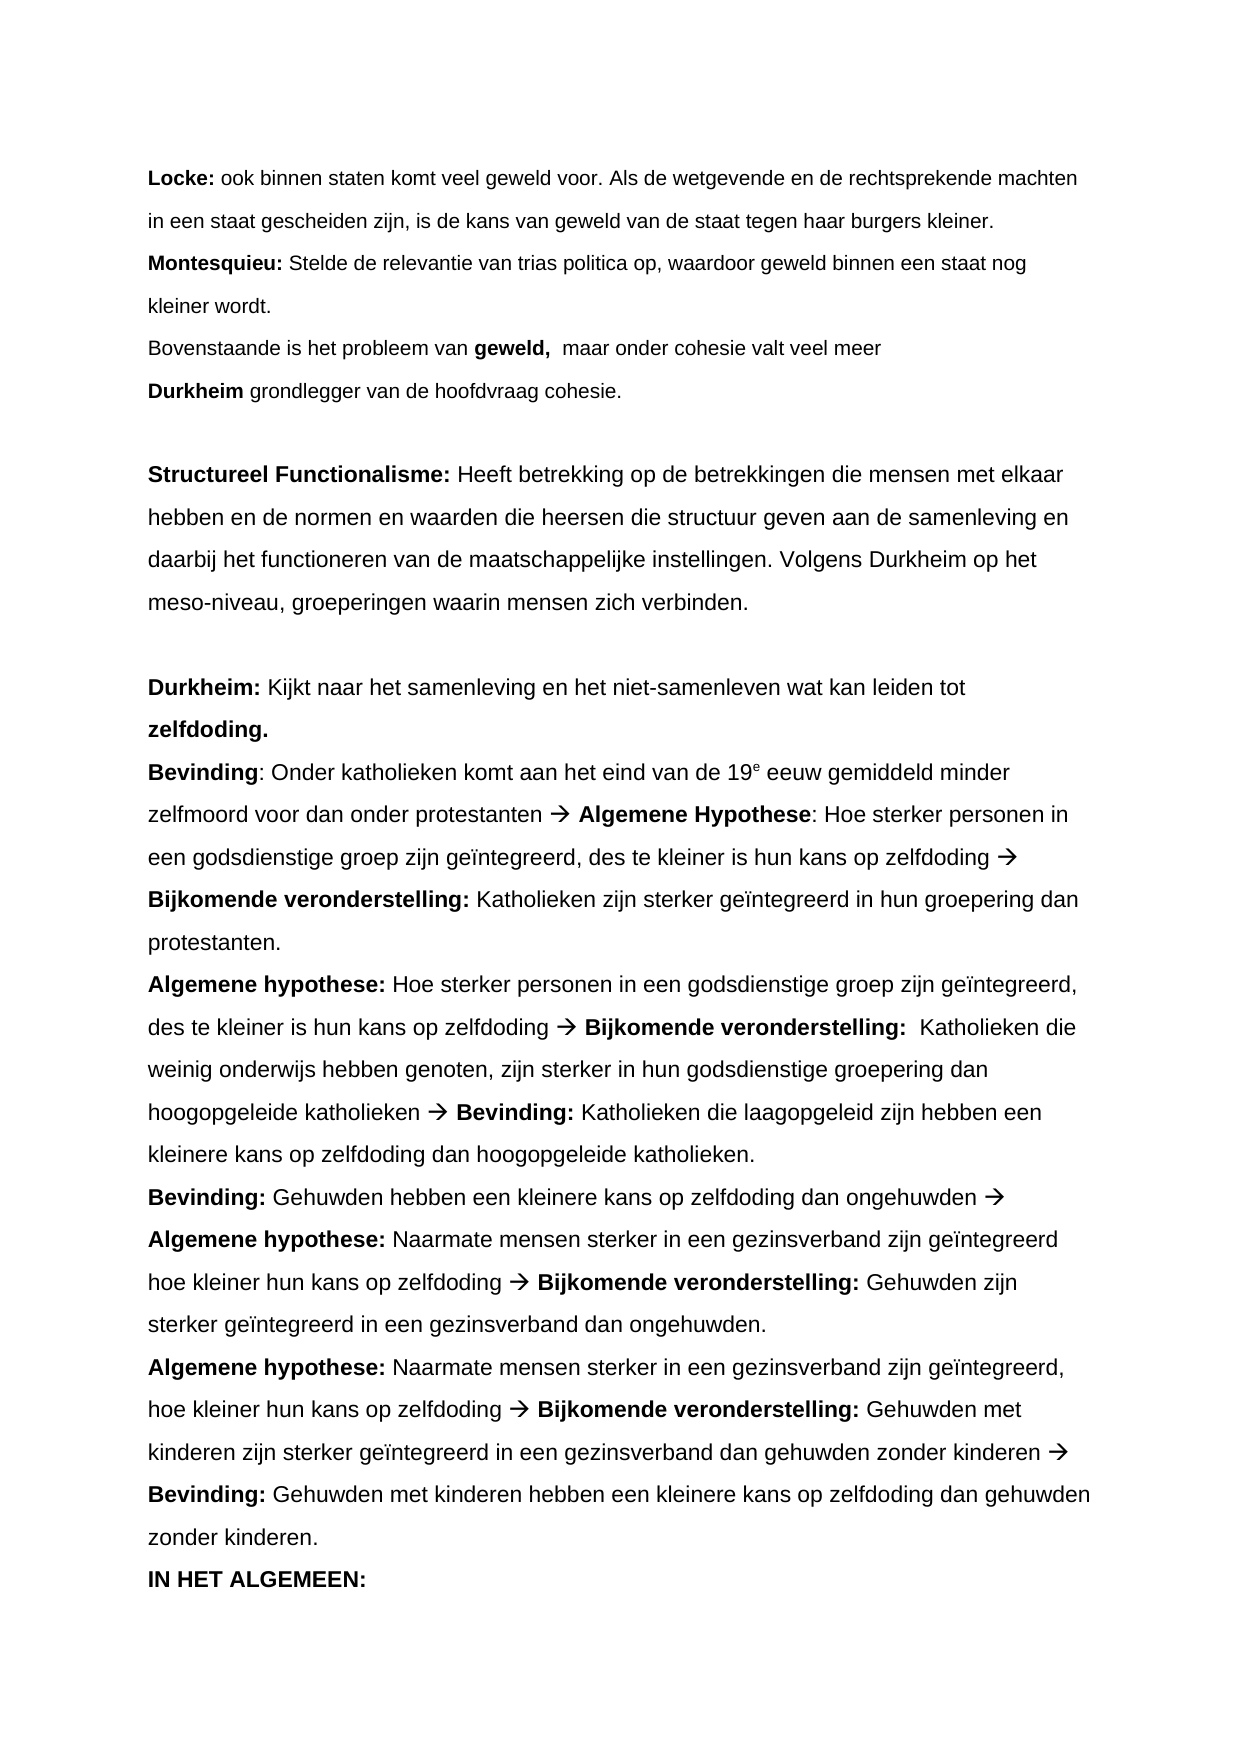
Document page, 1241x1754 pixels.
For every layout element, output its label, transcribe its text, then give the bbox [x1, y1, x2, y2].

text Bevinding: Gehuwden hebben een kleinere kans op zelfdoding dan ongehuwden Algemene hypothese: Naarmate mensen sterker in een gezinsverband zijn geïntegreerd hoe kleiner hun kans op zelfdoding Bijkomende veronderstelling: Gehuwden zijn sterker geïntegreerd in een gezinsverband dan ongehuwden. [148, 1168, 1093, 1338]
text Durkheim: Kijkt naar het samenleving en het niet-samenleven wat kan leiden tot zelfdoding. [148, 658, 1093, 743]
text Bovenstaande is het probleem van geweld, maar onder cohesie valt veel meer [148, 318, 1093, 360]
text Algemene hypothese: Naarmate mensen sterker in een gezinsverband zijn geïntegreerd, hoe kleiner hun kans op zelfdoding Bijkomende veronderstelling: Gehuwden met kinderen zijn sterker geïntegreerd in een gezinsverband dan gehuwden zonder kinderen Bevinding: Gehuwden met kinderen hebben een kleinere kans op zelfdoding dan gehuwden zonder kinderen. [148, 1338, 1093, 1550]
text Montesquieu: Stelde de relevantie van trias politica op, waardoor geweld binnen een staat nog kleiner wordt. [148, 233, 1093, 318]
text Durkheim grondlegger van de hoofdvraag cohesie. [148, 360, 1093, 403]
text IN HET ALGEMEEN: [148, 1550, 1093, 1593]
text Locke: ook binnen staten komt veel geweld voor. Als de wetgevende en de rechtsprekende machten in een staat gescheiden zijn, is de kans van geweld van de staat tegen haar burgers kleiner. [148, 148, 1093, 233]
text Algemene hypothese: Hoe sterker personen in een godsdienstige groep zijn geïntegreerd, des te kleiner is hun kans op zelfdoding Bijkomende veronderstelling: Katholieken die weinig onderwijs hebben genoten, zijn sterker in hun godsdienstige groepering dan hoogopgeleide katholieken Bevinding: Katholieken die laagopgeleid zijn hebben een kleinere kans op zelfdoding dan hoogopgeleide katholieken. [148, 955, 1093, 1168]
text Structureel Functionalisme: Heeft betrekking op de betrekkingen die mensen met elkaar hebben en de normen en waarden die heersen die structuur geven aan de samenleving en daarbij het functioneren van de maatschappelijke instellingen. Volgens Durkheim op het meso-niveau, groeperingen waarin mensen zich verbinden. [148, 445, 1093, 615]
text Bevinding: Onder katholieken komt aan het eind van de 19e eeuw gemiddeld minder zelfmoord voor dan onder protestanten Algemene Hypothese: Hoe sterker personen in een godsdienstige groep zijn geïntegreerd, des te kleiner is hun kans op zelfdoding Bijkomende veronderstelling: Katholieken zijn sterker geïntegreerd in hun groepering dan protestanten. [148, 743, 1093, 955]
